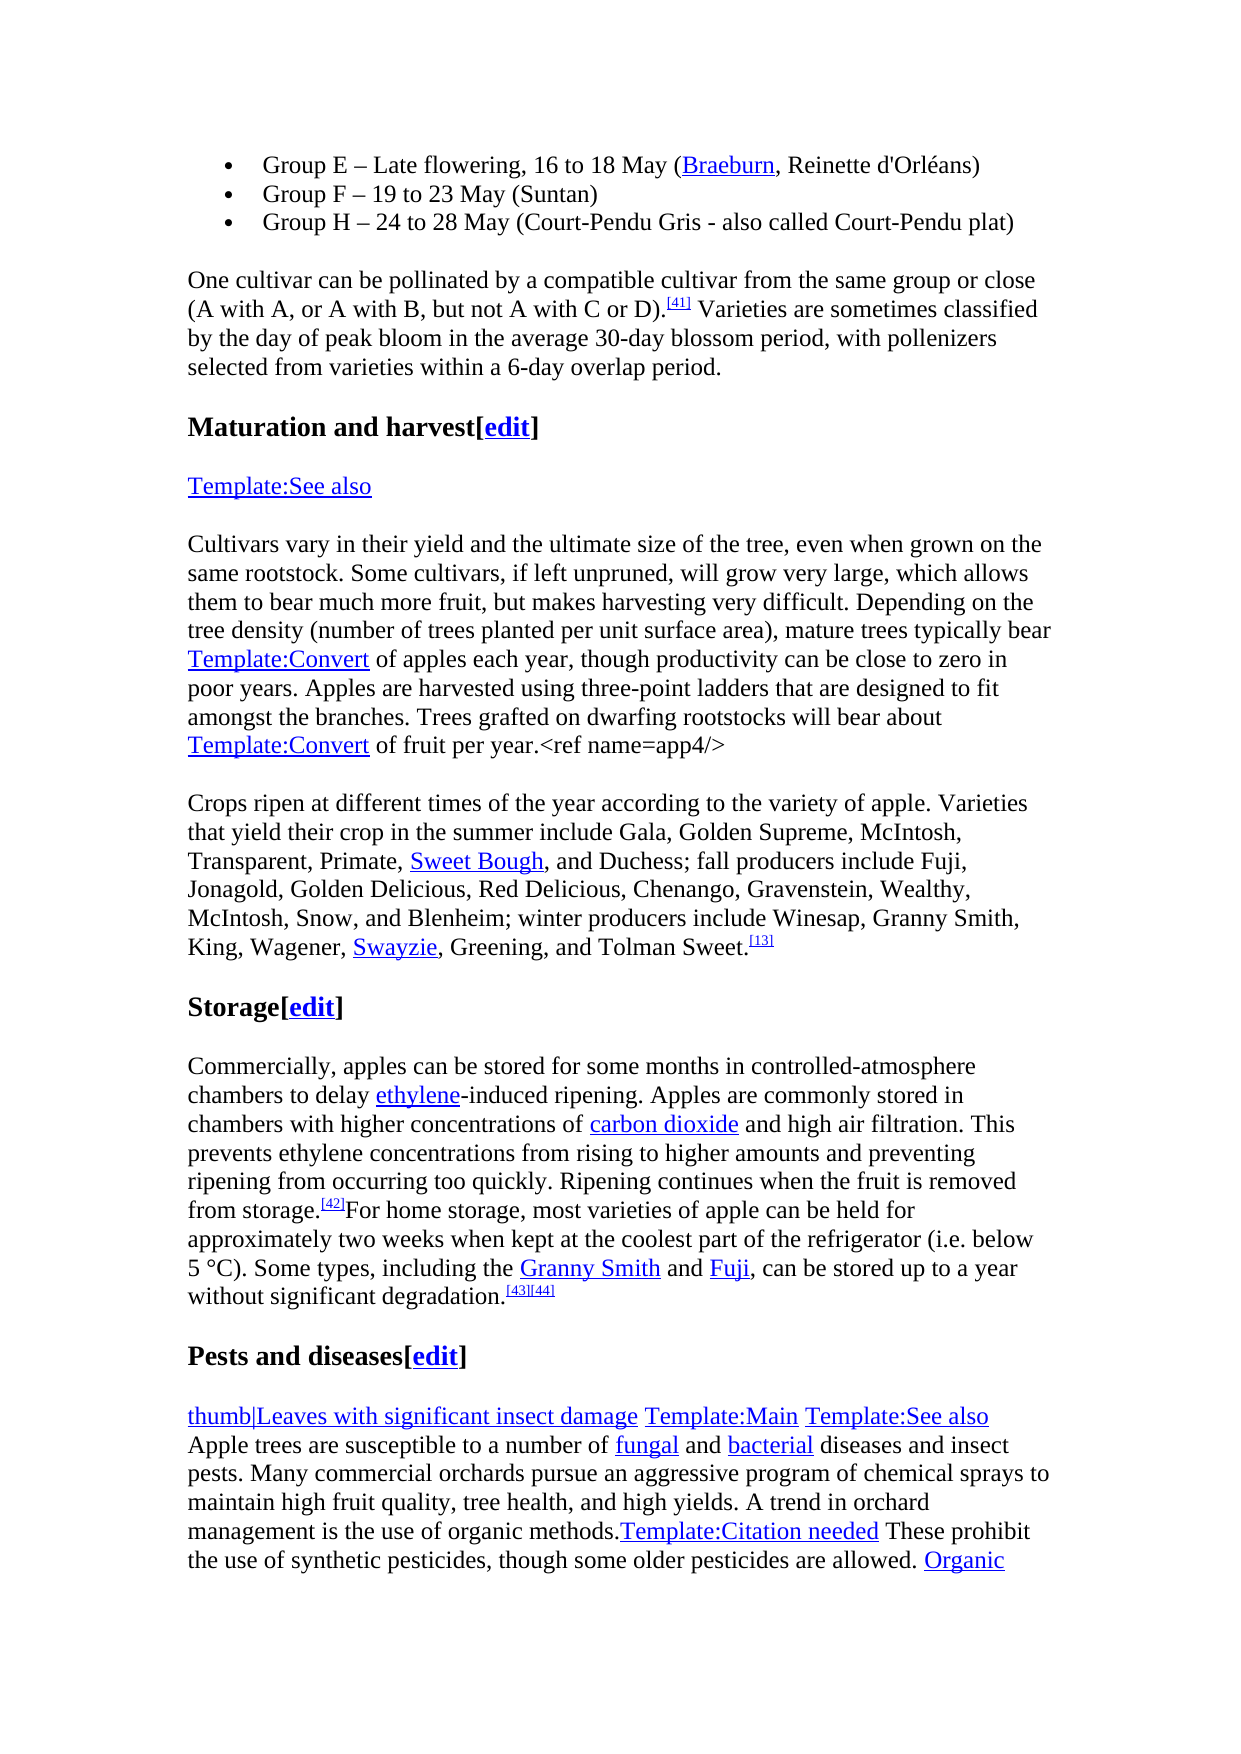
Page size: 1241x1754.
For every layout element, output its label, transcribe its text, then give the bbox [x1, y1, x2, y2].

list Group F – 19 to 23 May (Suntan) [225, 179, 1053, 207]
subtitle Storage[edit] [187, 990, 1053, 1022]
list Group H – 24 to 28 May (Court-Pendu Gris - also called Court-Pendu plat) [225, 207, 1053, 236]
subtitle Pests and diseases[edit] [187, 1339, 1053, 1372]
text Cultivars vary in their yield and the ultimate size of the tree, even when grown on the same rootstock. Some cultivars, if left unpruned, will grow very large, which allows them to bear much more fruit, but makes harvesting very difficult. Depending on the tree density (number of trees planted per unit surface area), mature trees typically bear Template:Convert of apples each year, though productivity can be close to zero in poor years. Apples are harvested using three-point ladders that are designed to fit amongst the branches. Trees grafted on dwarfing rootstocks will bear about Template:Convert of fruit per year.<ref name=app4/> [187, 529, 1053, 759]
text Crops ripen at different times of the year according to the variety of apple. Varieties that yield their crop in the summer include Gala, Golden Supreme, McIntosh, Transparent, Primate, Sweet Bough, and Duchess; fall producers include Fuji, Jonagold, Golden Delicious, Red Delicious, Chenango, Gravenstein, Wealthy, McIntosh, Snow, and Blenheim; winter producers include Winesap, Granny Smith, King, Wagener, Swayzie, Greening, and Tolman Sweet.[13] [187, 788, 1053, 961]
list Group E – Late flowering, 16 to 18 May (Braeburn, Reinette d'Orléans) [225, 150, 1053, 179]
text One cultivar can be pollinated by a compatible cultivar from the same group or close (A with A, or A with B, but not A with C or D).[41] Varieties are sometimes classified by the day of peak bloom in the average 30-day blossom period, with pollenizers selected from varieties within a 6-day overlap period. [187, 265, 1053, 380]
text Template:See also [187, 471, 1053, 500]
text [187, 1401, 1053, 1573]
subtitle Maturation and harvest[edit] [187, 409, 1053, 442]
text Commercially, apples can be stored for some months in controlled-atmosphere chambers to delay ethylene-induced ripening. Apples are commonly stored in chambers with higher concentrations of carbon dioxide and high air filtration. This prevents ethylene concentrations from rising to higher amounts and preventing ripening from occurring too quickly. Ripening continues when the fruit is removed from storage.[42]For home storage, most varieties of apple can be held for approximately two weeks when kept at the coolest part of the refrigerator (i.e. below 5 °C). Some types, including the Granny Smith and Fuji, can be stored up to a year without significant degradation.[43][44] [187, 1051, 1053, 1310]
